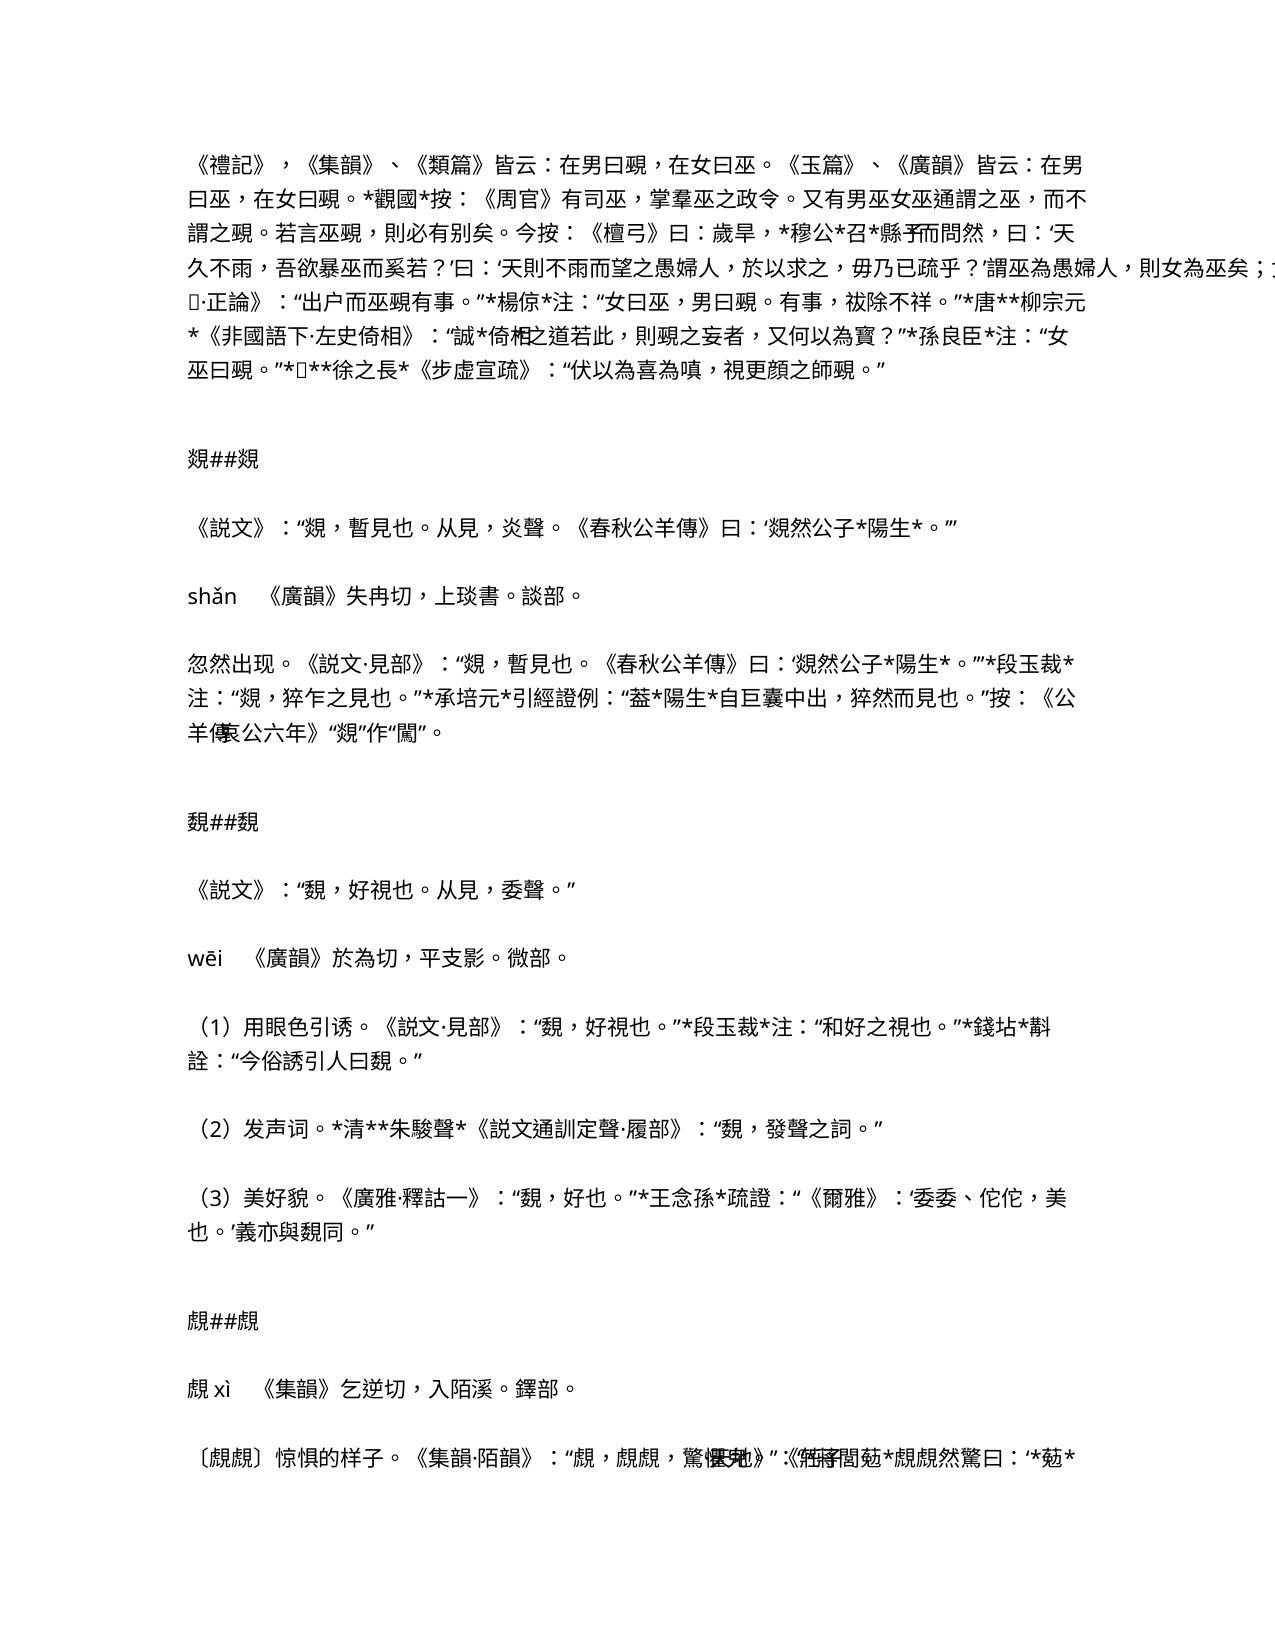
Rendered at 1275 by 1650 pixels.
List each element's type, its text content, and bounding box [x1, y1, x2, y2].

text 覣##覣 《説文》：“覣，好視也。从見，委聲。” wēi 《廣韻》於為切，平支影。微部。 （1）用眼色引诱。《説文·見部》：“覣，好視也。”*段玉裁*注：“和好之視也。”*錢坫*斠詮：“今俗誘引人曰覣。” （2）发声词。*清**朱駿聲*《説文通訓定聲·履部》：“覣，發聲之詞。” （3）美好貌。《廣雅·釋詁一》：“覣，好也。”*王念孫*疏證：“《爾雅》：‘委委、佗佗，美也。’義亦與覣同。” [187, 807, 1087, 1281]
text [187, 1306, 1087, 1472]
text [187, 150, 1087, 419]
text 覢##覢 《説文》：“覢，暫見也。从見，炎聲。《春秋公羊傳》曰：‘覢然公子*陽生*。’” shǎn 《廣韻》失冉切，上琰書。談部。 忽然出现。《説文·見部》：“覢，暫見也。《春秋公羊傳》曰：‘覢然公子*陽生*。’”*段玉裁*注：“覢，猝乍之見也。”*承培元*引經證例：“葢*陽生*自巨囊中出，猝然而見也。”按：《公羊傳·哀公六年》“覢”作“闖”。 [187, 444, 1087, 781]
